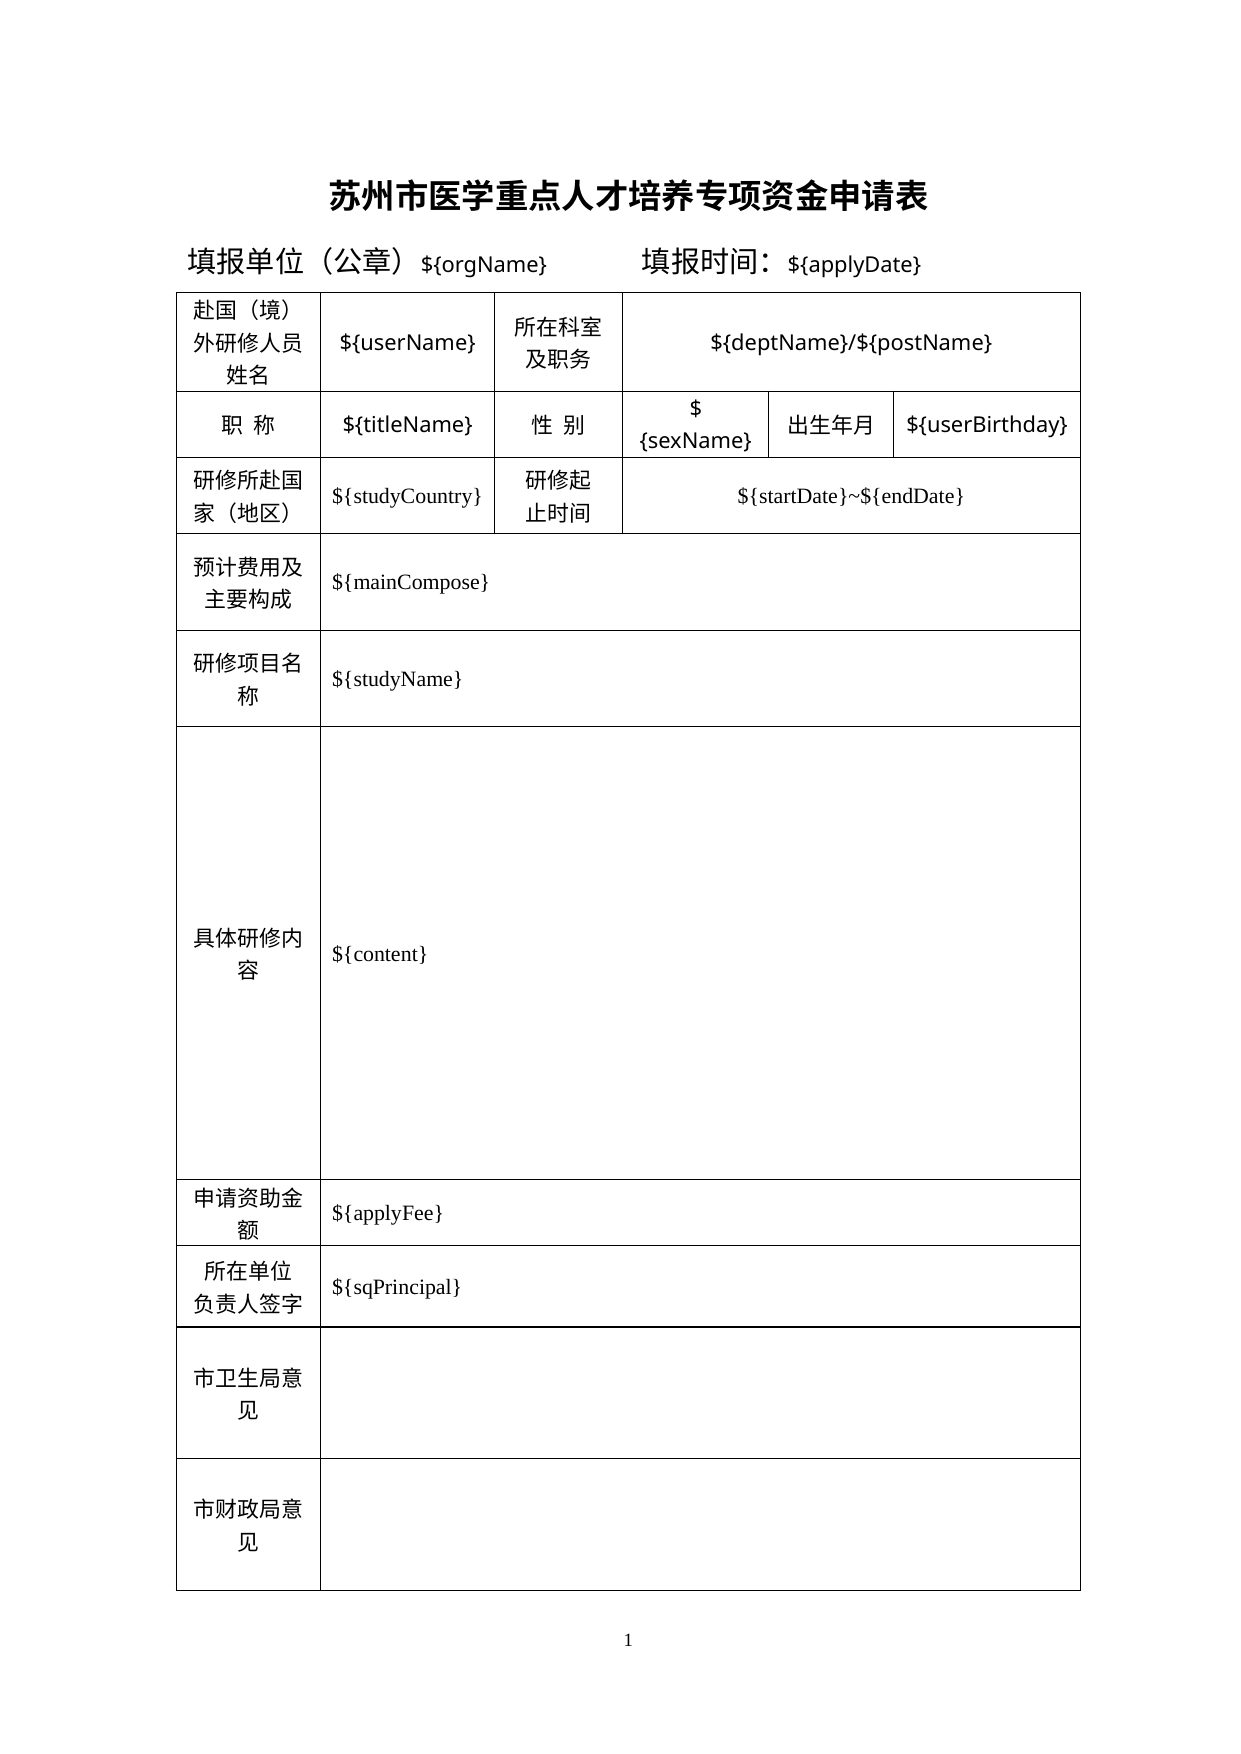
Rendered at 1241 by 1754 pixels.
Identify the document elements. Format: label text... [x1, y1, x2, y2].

table_cell ${studyName} [321, 631, 1080, 726]
table_cell ${mainCompose} [321, 534, 1080, 629]
table_header ${userName} [321, 293, 494, 391]
table_cell [321, 1459, 1080, 1590]
table_cell ${sqPrincipal} [321, 1246, 1080, 1326]
table_cell ${applyFee} [321, 1180, 1080, 1245]
table_cell 性 别 [495, 392, 622, 457]
table_header 赴国（境）外研修人员姓名 [177, 293, 320, 391]
table_cell 研修起 止时间 [495, 458, 622, 533]
table_cell ${studyCountry} [321, 458, 494, 533]
table_cell ${userBirthday} [894, 392, 1080, 457]
table_cell [321, 1328, 1080, 1458]
table_header ${deptName}/${postName} [623, 293, 1080, 391]
table_cell 具体研修内容 [177, 727, 320, 1179]
table_cell 市财政局意见 [177, 1459, 320, 1590]
table_cell ${startDate}~${endDate} [623, 458, 1080, 533]
table_cell ${content} [321, 727, 1080, 1179]
table_cell 所在单位 负责人签字 [177, 1246, 320, 1326]
table_cell 职 称 [177, 392, 320, 457]
table_cell 预计费用及 主要构成 [177, 534, 320, 629]
text 苏州市医学重点人才培养专项资金申请表 [187, 162, 1069, 227]
table_cell 申请资助金额 [177, 1180, 320, 1245]
table_header 所在科室 及职务 [495, 293, 622, 391]
table_cell ${sexName} [623, 392, 768, 457]
table_cell 市卫生局意见 [177, 1328, 320, 1458]
table_cell 研修所赴国家（地区） [177, 458, 320, 533]
table_cell ${titleName} [321, 392, 494, 457]
table_cell 出生年月 [769, 392, 893, 457]
text 填报单位（公章）${orgName} 填报时间：${applyDate} [187, 227, 1069, 292]
table_cell 研修项目名称 [177, 631, 320, 726]
